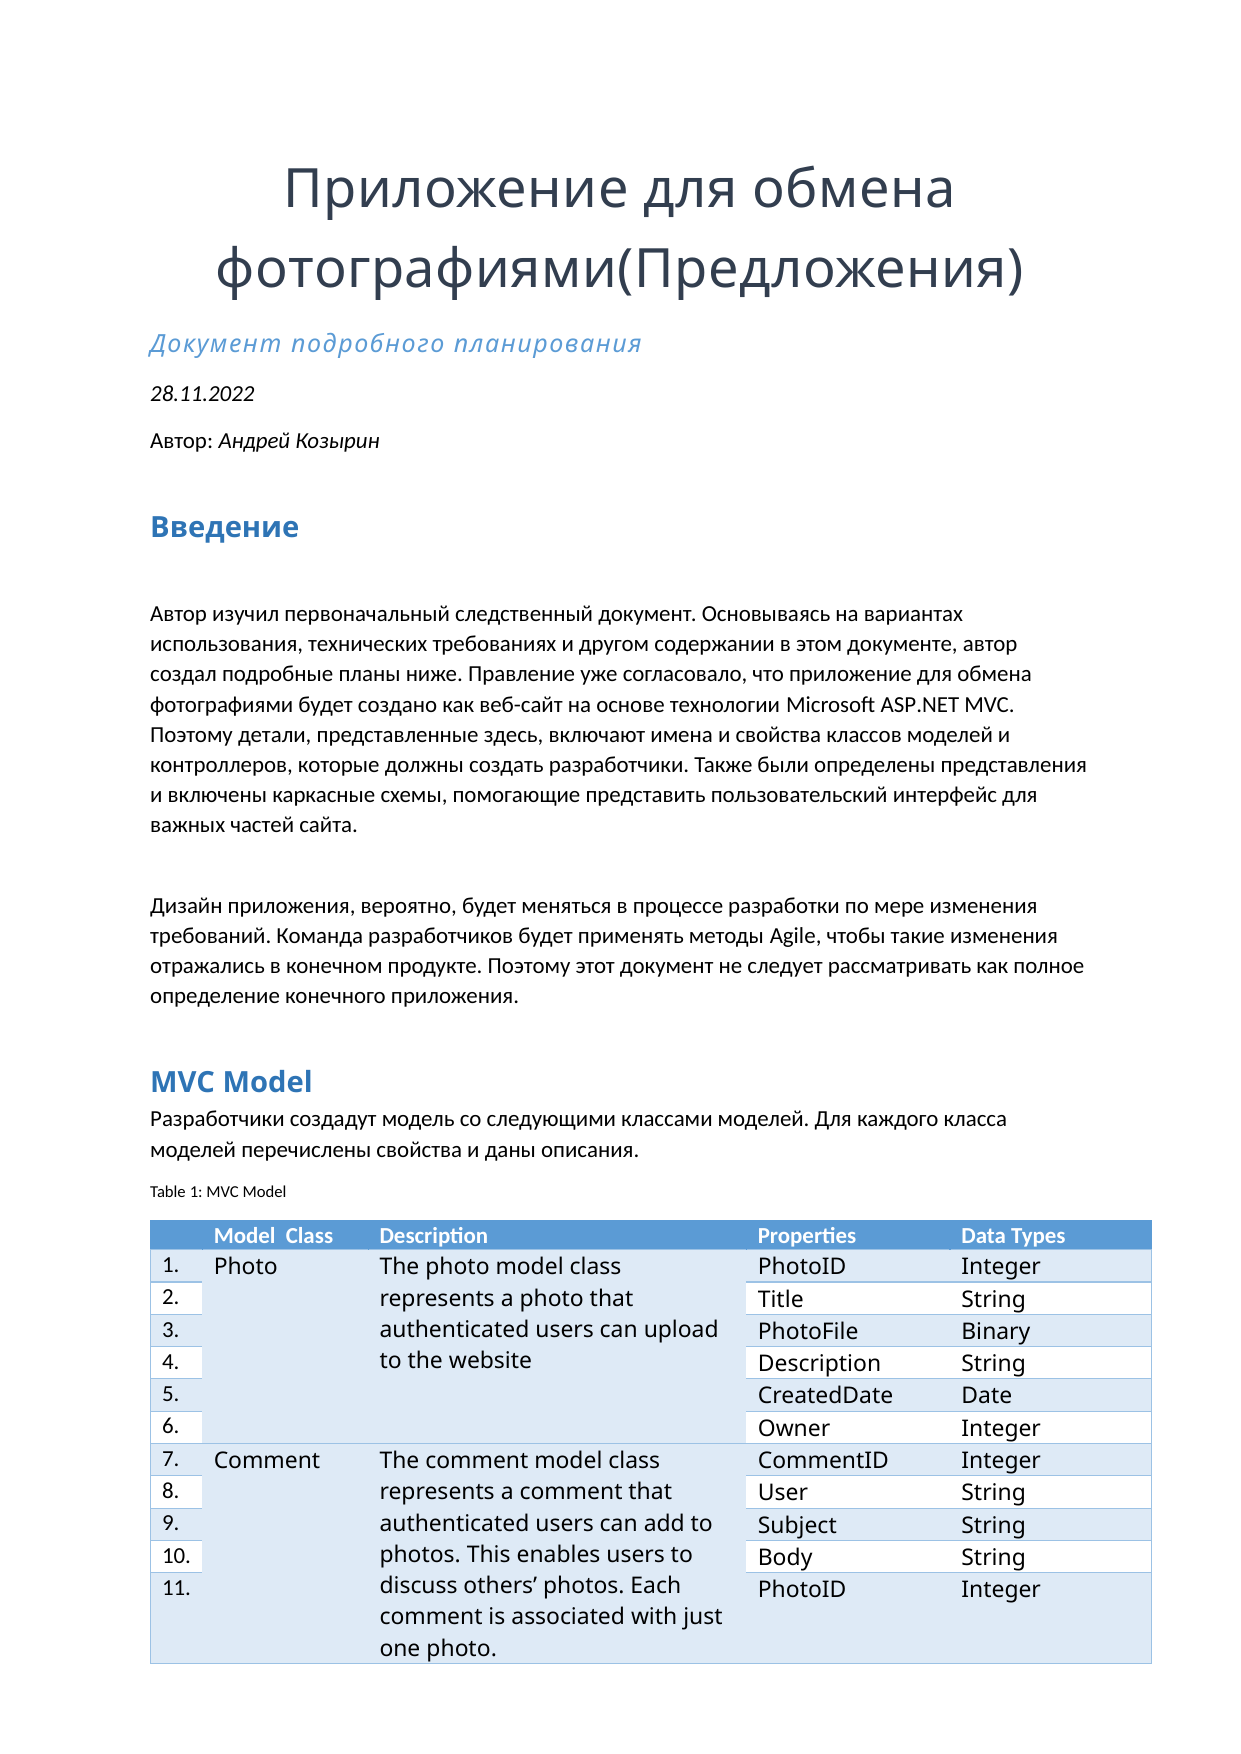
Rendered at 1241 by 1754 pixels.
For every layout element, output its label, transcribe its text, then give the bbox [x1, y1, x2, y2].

table_cell 4. [151, 1347, 202, 1378]
table_cell 9. [151, 1509, 202, 1540]
table_cell String [950, 1509, 1151, 1540]
text Документ подробного планирования [150, 326, 1090, 360]
subtitle MVC Model [150, 1062, 1090, 1101]
table_cell String [950, 1347, 1151, 1378]
subtitle Автор изучил первоначальный следственный документ. Основываясь на вариантах использования, технических требованиях и другом содержании в этом документе, автор создал подробные планы ниже. Правление уже согласовало, что приложение для обмена фотографиями будет создано как веб-сайт на основе технологии Microsoft ASP.NET MVC. Поэтому детали, представленные здесь, включают имена и свойства классов моделей и контроллеров, которые должны создать разработчики. Также были определены представления и включены каркасные схемы, помогающие представить пользовательский интерфейс для важных частей сайта. [150, 599, 1090, 839]
table_cell 7. [151, 1444, 202, 1475]
subtitle Дизайн приложения, вероятно, будет меняться в процессе разработки по мере изменения требований. Команда разработчиков будет применять методы Agile, чтобы такие изменения отражались в конечном продукте. Поэтому этот документ не следует рассматривать как полное определение конечного приложения. [150, 891, 1090, 1009]
table_cell 10. [151, 1541, 202, 1572]
table_cell Owner [746, 1412, 950, 1443]
table_cell 3. [151, 1315, 202, 1346]
table_header Model Class [203, 1221, 368, 1249]
table_cell Photo [202, 1250, 368, 1443]
table_cell 2. [151, 1283, 202, 1314]
table_cell User [746, 1476, 950, 1507]
table_cell String [950, 1283, 1151, 1314]
text Table 1: MVC Model [150, 1182, 1090, 1202]
table_cell 8. [151, 1476, 202, 1507]
table_cell Description [746, 1347, 950, 1378]
table_cell Body [746, 1541, 950, 1572]
table_cell Integer [950, 1412, 1151, 1443]
table_cell 6. [151, 1412, 202, 1443]
table_cell CreatedDate [746, 1379, 950, 1411]
text Автор: Андрей Козырин [150, 426, 1090, 454]
table_cell Title [746, 1283, 950, 1314]
table_cell CommentID [746, 1444, 950, 1475]
table_cell The photo model class represents a photo that authenticated users can upload to the website [368, 1250, 746, 1443]
table_header [151, 1221, 202, 1249]
table_cell PhotoFile [746, 1315, 950, 1346]
table_cell Comment [202, 1444, 368, 1663]
table_cell 11. [151, 1573, 202, 1663]
table_cell 5. [151, 1379, 202, 1411]
text Приложение для обмена фотографиями(Предложения) [150, 150, 1090, 303]
table_cell Integer [950, 1250, 1151, 1281]
table_cell Integer [950, 1444, 1151, 1475]
table_cell Binary [950, 1315, 1151, 1346]
text Разработчики создадут модель со следующими классами моделей. Для каждого класса моделей перечислены свойства и даны описания. [150, 1104, 1090, 1163]
table_cell 1. [151, 1250, 202, 1281]
text 28.11.2022 [150, 379, 1090, 407]
table_header Properties [747, 1221, 949, 1249]
table_cell Subject [746, 1509, 950, 1540]
table_header Data Types [951, 1221, 1151, 1249]
table_cell PhotoID [746, 1250, 950, 1281]
table_cell String [950, 1541, 1151, 1572]
table_cell Integer [950, 1573, 1151, 1663]
table_cell PhotoID [746, 1573, 950, 1663]
subtitle Введение [150, 506, 1090, 546]
table_cell The comment model class represents a comment that authenticated users can add to photos. This enables users to discuss others’ photos. Each comment is associated with just one photo. [368, 1444, 746, 1663]
table_cell Date [950, 1379, 1151, 1411]
table_cell String [950, 1476, 1151, 1507]
table_header Description [369, 1221, 746, 1249]
